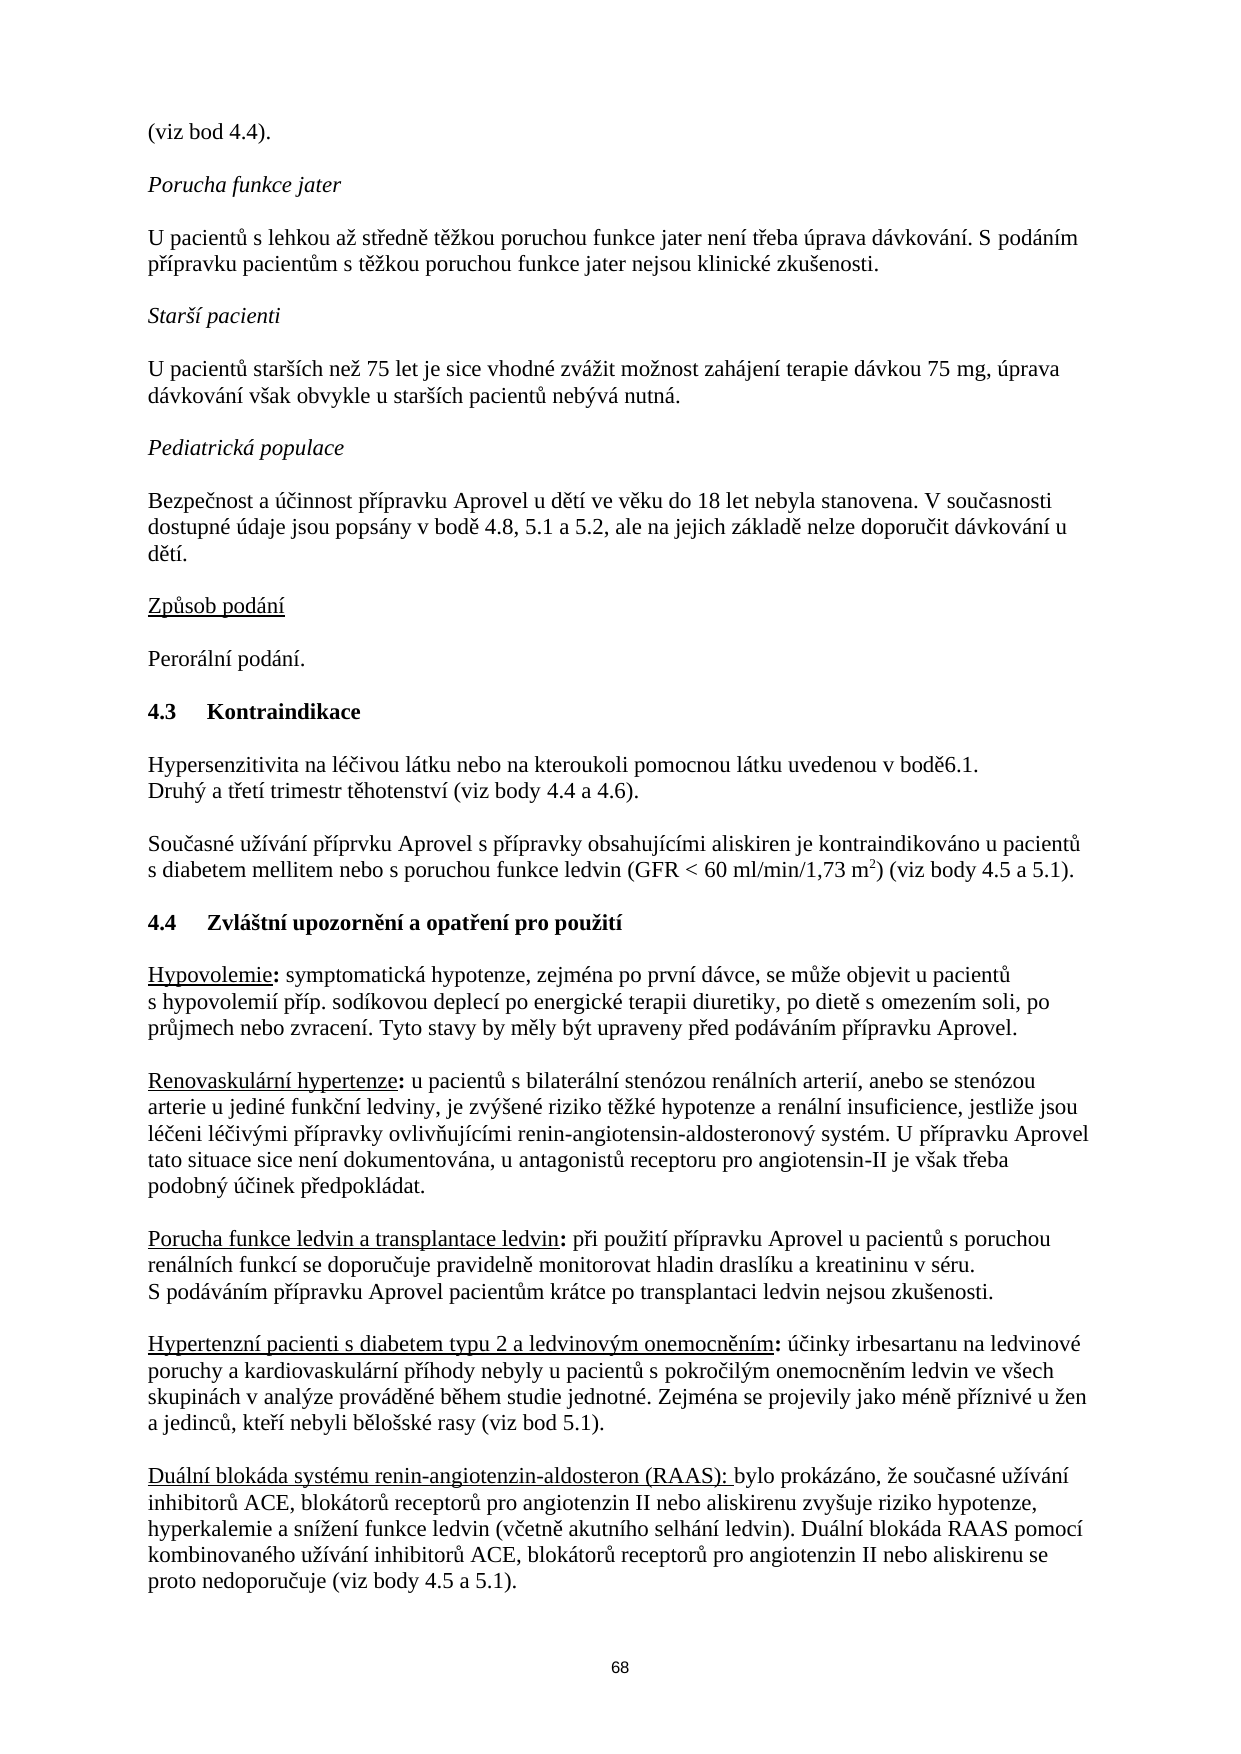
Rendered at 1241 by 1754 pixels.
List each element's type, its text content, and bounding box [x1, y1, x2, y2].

text Hypersenzitivita na léčivou látku nebo na kteroukoli pomocnou látku uvedenou v bodě6.1. [148, 751, 1093, 777]
text Bezpečnost a účinnost přípravku Aprovel u dětí ve věku do 18 let nebyla stanovena. V současnosti dostupné údaje jsou popsány v bodě 4.8, 5.1 a 5.2, ale na jejich základě nelze doporučit dávkování u dětí. [148, 487, 1093, 566]
subtitle 4.3 Kontraindikace [148, 698, 1093, 724]
subtitle 4.4 Zvláštní upozornění a opatření pro použití [148, 909, 1093, 935]
text Současné užívání příprvku Aprovel s přípravky obsahujícími aliskiren je kontraindikováno u pacientů s diabetem mellitem nebo s poruchou funkce ledvin (GFR < 60 ml/min/1,73 m2) (viz body 4.5 a 5.1). [148, 830, 1093, 882]
text Hypertenzní pacienti s diabetem typu 2 a ledvinovým onemocněním: účinky irbesartanu na ledvinové poruchy a kardiovaskulární příhody nebyly u pacientů s pokročilým onemocněním ledvin ve všech skupinách v analýze prováděné během studie jednotné. Zejména se projevily jako méně příznivé u žen a jedinců, kteří nebyli bělošské rasy (viz bod 5.1). [148, 1330, 1093, 1436]
text Pediatrická populace [148, 434, 1093, 461]
text Renovaskulární hypertenze: u pacientů s bilaterální stenózou renálních arterií, anebo se stenózou arterie u jediné funkční ledviny, je zvýšené riziko těžké hypotenze a renální insuficience, jestliže jsou léčeni léčivými přípravky ovlivňujícími renin-angiotensin-aldosteronový systém. U přípravku Aprovel tato situace sice není dokumentována, u antagonistů receptoru pro angiotensin-II je však třeba podobný účinek předpokládat. [148, 1067, 1093, 1199]
text Porucha funkce jater [148, 171, 1093, 197]
text Duální blokáda systému renin-angiotenzin-aldosteron (RAAS): bylo prokázáno, že současné užívání inhibitorů ACE, blokátorů receptorů pro angiotenzin II nebo aliskirenu zvyšuje riziko hypotenze, hyperkalemie a snížení funkce ledvin (včetně akutního selhání ledvin). Duální blokáda RAAS pomocí kombinovaného užívání inhibitorů ACE, blokátorů receptorů pro angiotenzin II nebo aliskirenu se proto nedoporučuje (viz body 4.5 a 5.1). [148, 1462, 1093, 1594]
text U pacientů starších než 75 let je sice vhodné zvážit možnost zahájení terapie dávkou 75 mg, úprava dávkování však obvykle u starších pacientů nebývá nutná. [148, 355, 1093, 408]
text Perorální podání. [148, 645, 1093, 672]
text U pacientů s lehkou až středně těžkou poruchou funkce jater není třeba úprava dávkování. S podáním přípravku pacientům s těžkou poruchou funkce jater nejsou klinické zkušenosti. [148, 223, 1093, 276]
text Porucha funkce ledvin a transplantace ledvin: při použití přípravku Aprovel u pacientů s poruchou renálních funkcí se doporučuje pravidelně monitorovat hladin draslíku a kreatininu v séru. S podáváním přípravku Aprovel pacientům krátce po transplantaci ledvin nejsou zkušenosti. [148, 1225, 1093, 1304]
text Hypovolemie: symptomatická hypotenze, zejména po první dávce, se může objevit u pacientů s hypovolemií příp. sodíkovou deplecí po energické terapii diuretiky, po dietě s omezením soli, po průjmech nebo zvracení. Tyto stavy by měly být upraveny před podáváním přípravku Aprovel. [148, 961, 1093, 1041]
text (viz bod 4.4). [148, 118, 1093, 144]
text Způsob podání [148, 592, 1093, 619]
text Starší pacienti [148, 303, 1093, 329]
text Druhý a třetí trimestr těhotenství (viz body 4.4 a 4.6). [148, 777, 1093, 803]
